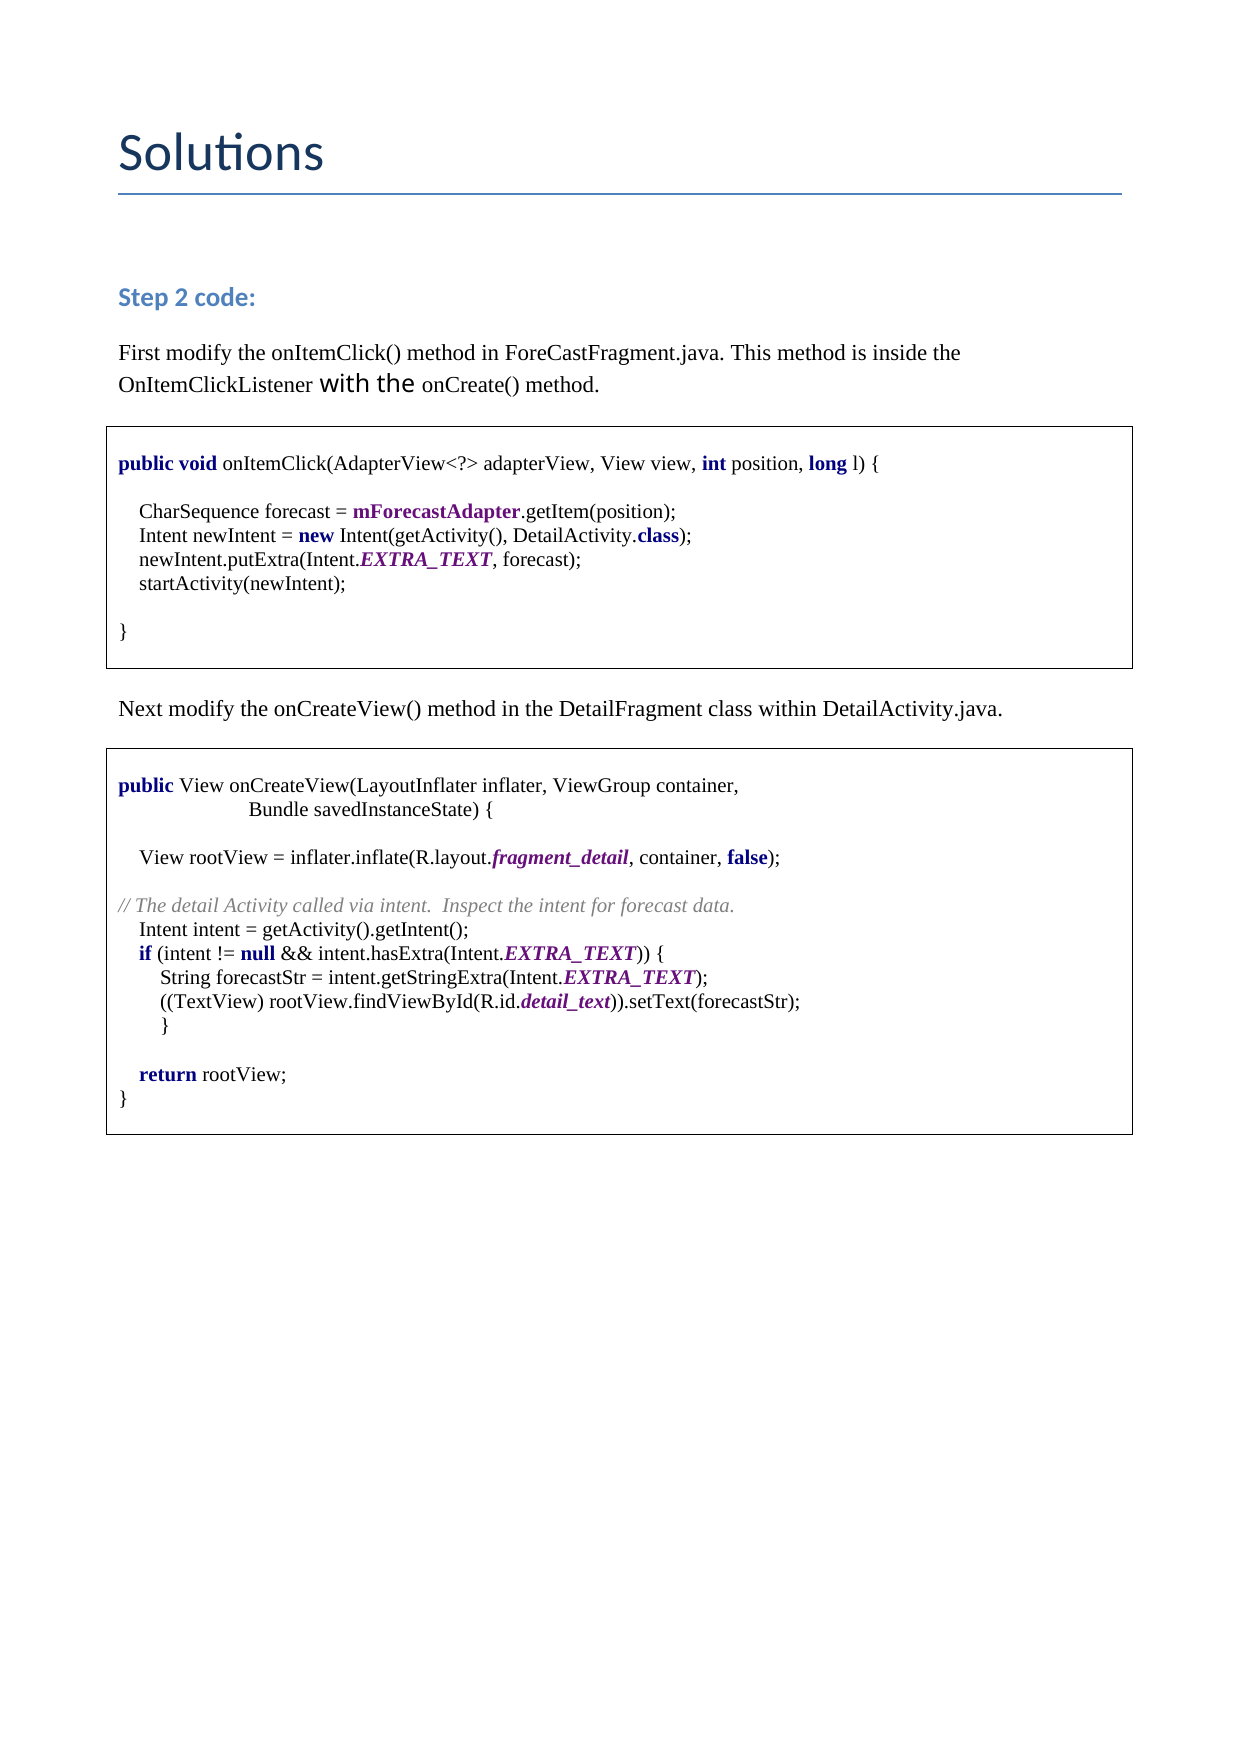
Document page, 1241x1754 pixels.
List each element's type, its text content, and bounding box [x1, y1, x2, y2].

table_header public void onItemClick(AdapterView<?> adapterView, View view, int position, long l) { CharSequence forecast = mForecastAdapter.getItem(position); Intent newIntent = new Intent(getActivity(), DetailActivity.class); newIntent.putExtra(Intent.EXTRA_TEXT, forecast); startActivity(newIntent); } [107, 427, 1132, 668]
text First modify the onItemClick() method in ForeCastFragment.java. This method is inside the OnItemClickListener with the onCreate() method. [118, 339, 1122, 399]
table_header public View onCreateView(LayoutInflater inflater, ViewGroup container, Bundle savedInstanceState) { View rootView = inflater.inflate(R.layout.fragment_detail, container, false); // The detail Activity called via intent. Inspect the intent for forecast data. Intent intent = getActivity().getIntent(); if (intent != null && intent.hasExtra(Intent.EXTRA_TEXT)) { String forecastStr = intent.getStringExtra(Intent.EXTRA_TEXT); ((TextView) rootView.findViewById(R.id.detail_text)).setText(forecastStr); } return rootView; } [107, 749, 1132, 1134]
text Next modify the onCreateView() method in the DetailFragment class within DetailActivity.java. [118, 695, 1122, 721]
subtitle Step 2 code: [118, 280, 1122, 313]
title Solutions [118, 118, 1122, 193]
